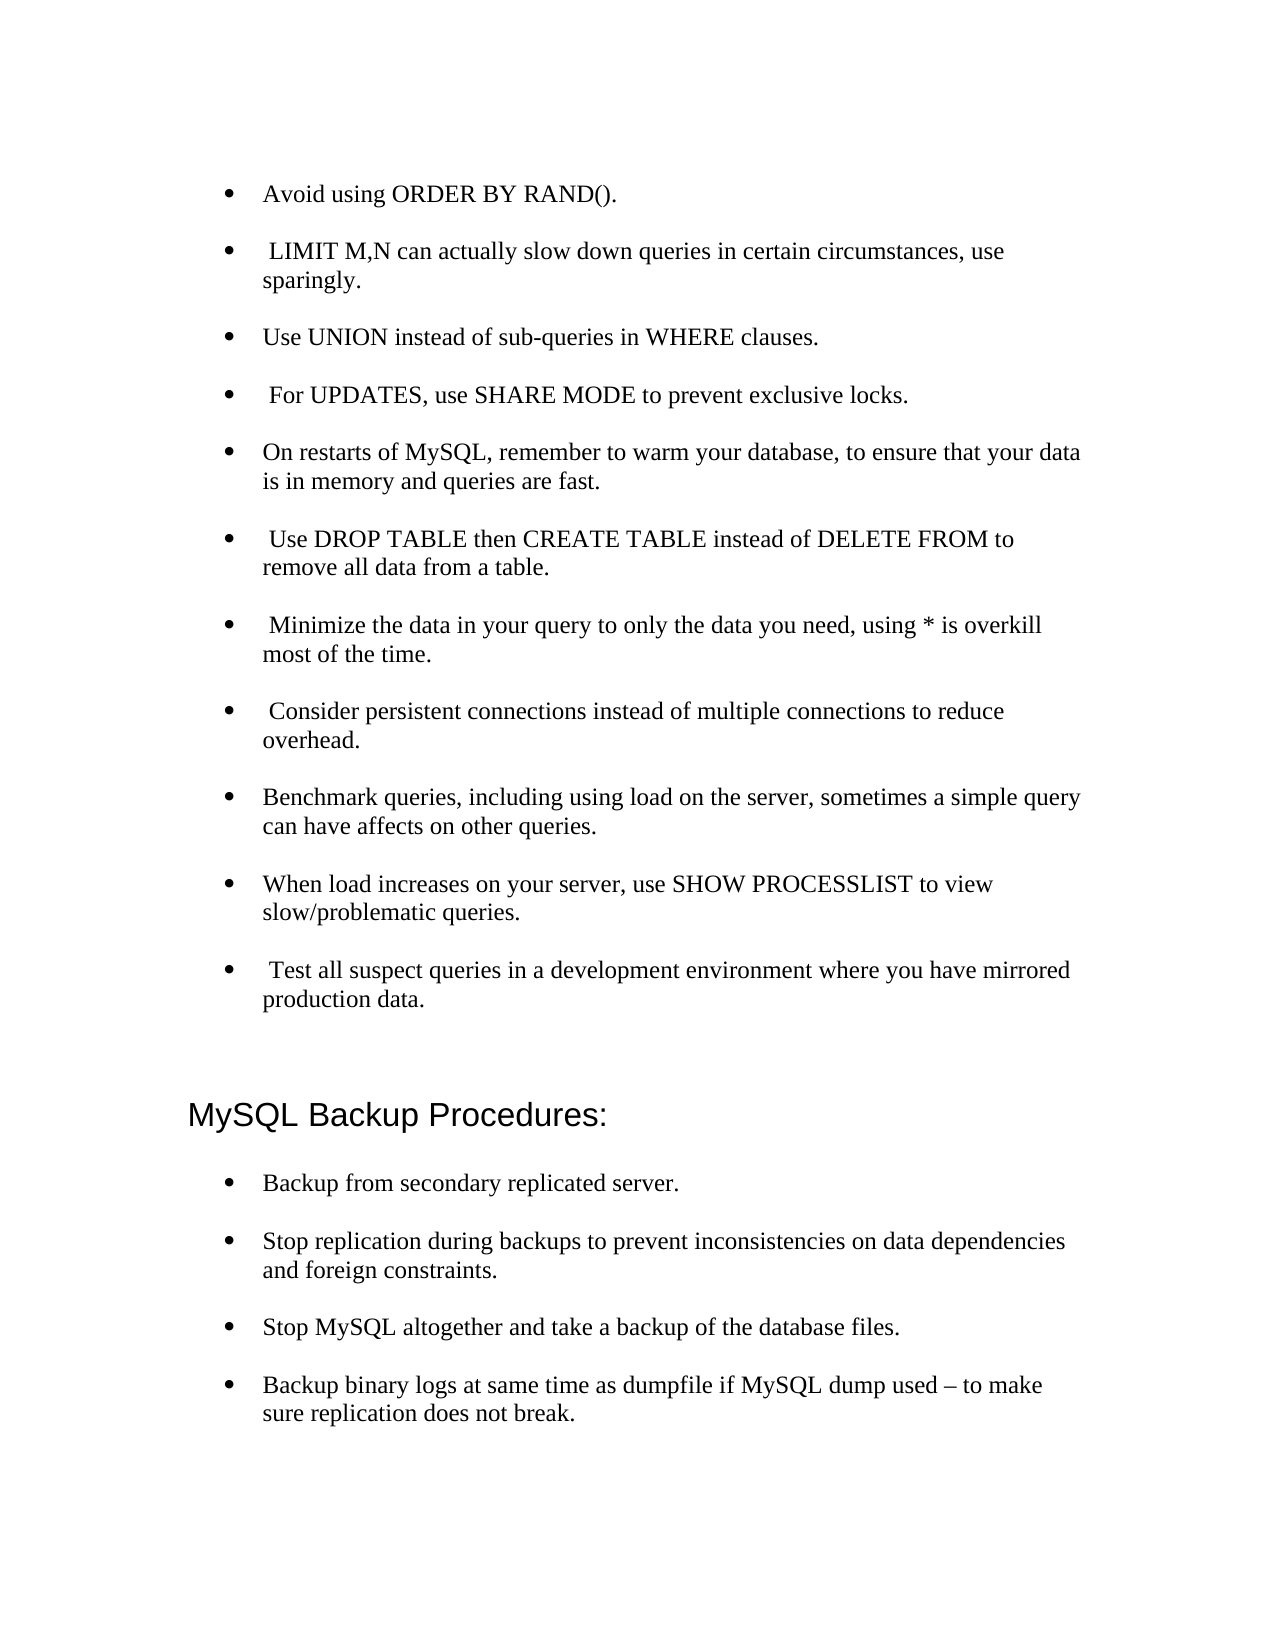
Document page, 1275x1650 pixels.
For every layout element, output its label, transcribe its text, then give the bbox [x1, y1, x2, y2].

list On restarts of MySQL, remember to warm your database, to ensure that your data is in memory and queries are fast. [225, 437, 1087, 495]
list For UPDATES, use SHARE MODE to prevent exclusive locks. [225, 380, 1087, 409]
list Stop MySQL altogether and take a backup of the database files. [225, 1312, 1087, 1341]
list LIMIT M,N can actually slow down queries in certain circumstances, use sparingly. [225, 236, 1087, 294]
list Backup from secondary replicated server. [225, 1168, 1087, 1197]
list Benchmark queries, including using load on the server, sometimes a simple query can have affects on other queries. [225, 782, 1087, 840]
list Stop replication during backups to prevent inconsistencies on data dependencies and foreign constraints. [225, 1226, 1087, 1283]
list Minimize the data in your query to only the data you need, using * is overkill most of the time. [225, 610, 1087, 667]
list Backup binary logs at same time as dumpfile if MySQL dump used – to make sure replication does not break. [225, 1370, 1087, 1427]
subtitle MySQL Backup Procedures: [187, 1095, 1087, 1133]
list When load increases on your server, use SHOW PROCESSLIST to view slow/problematic queries. [225, 869, 1087, 926]
list Consider persistent connections instead of multiple connections to reduce overhead. [225, 696, 1087, 754]
list Test all suspect queries in a development environment where you have mirrored production data. [225, 955, 1087, 1012]
list Use DROP TABLE then CREATE TABLE instead of DELETE FROM to remove all data from a table. [225, 524, 1087, 581]
list Use UNION instead of sub-queries in WHERE clauses. [225, 322, 1087, 351]
list Avoid using ORDER BY RAND(). [225, 179, 1087, 207]
